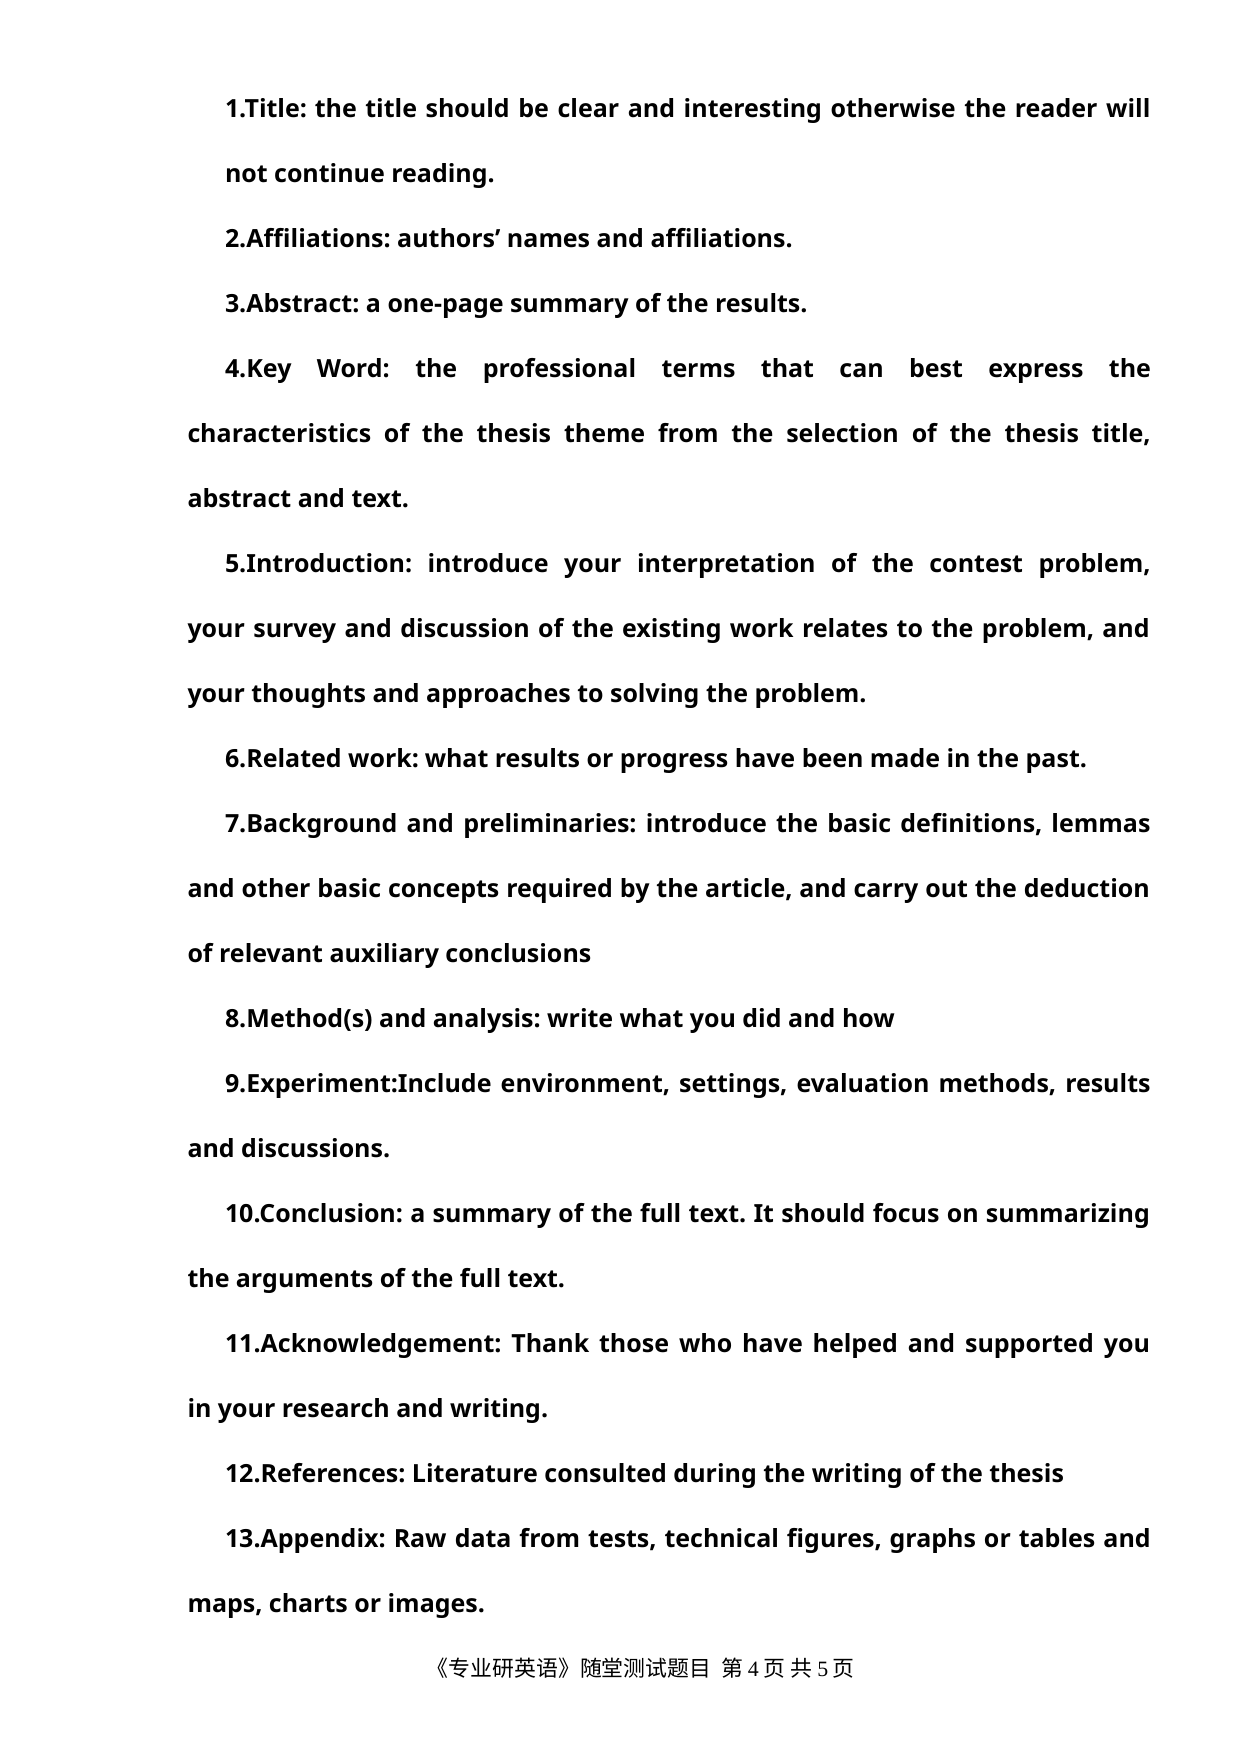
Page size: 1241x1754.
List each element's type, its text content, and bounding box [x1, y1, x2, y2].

text 9.Experiment:Include environment, settings, evaluation methods, results and discussions. [187, 1050, 1152, 1180]
text 4.Key Word: the professional terms that can best express the characteristics of the thesis theme from the selection of the thesis title, abstract and text. [187, 335, 1152, 530]
text 2.Affiliations: authors’ names and affiliations. [187, 205, 1152, 270]
text 12.References: Literature consulted during the writing of the thesis [187, 1440, 1152, 1505]
text 6.Related work: what results or progress have been made in the past. [187, 725, 1152, 790]
text 13.Appendix: Raw data from tests, technical figures, graphs or tables and maps, charts or images. [187, 1505, 1152, 1635]
text 7.Background and preliminaries: introduce the basic definitions, lemmas and other basic concepts required by the article, and carry out the deduction of relevant auxiliary conclusions [187, 790, 1152, 985]
text 8.Method(s) and analysis: write what you did and how [187, 985, 1152, 1050]
text 10.Conclusion: a summary of the full text. It should focus on summarizing the arguments of the full text. [187, 1180, 1152, 1310]
text 11.Acknowledgement: Thank those who have helped and supported you in your research and writing. [187, 1310, 1152, 1440]
text 3.Abstract: a one-page summary of the results. [187, 270, 1152, 335]
text 1.Title: the title should be clear and interesting otherwise the reader will not continue reading. [225, 75, 1152, 205]
text 5.Introduction: introduce your interpretation of the contest problem, your survey and discussion of the existing work relates to the problem, and your thoughts and approaches to solving the problem. [187, 530, 1152, 725]
